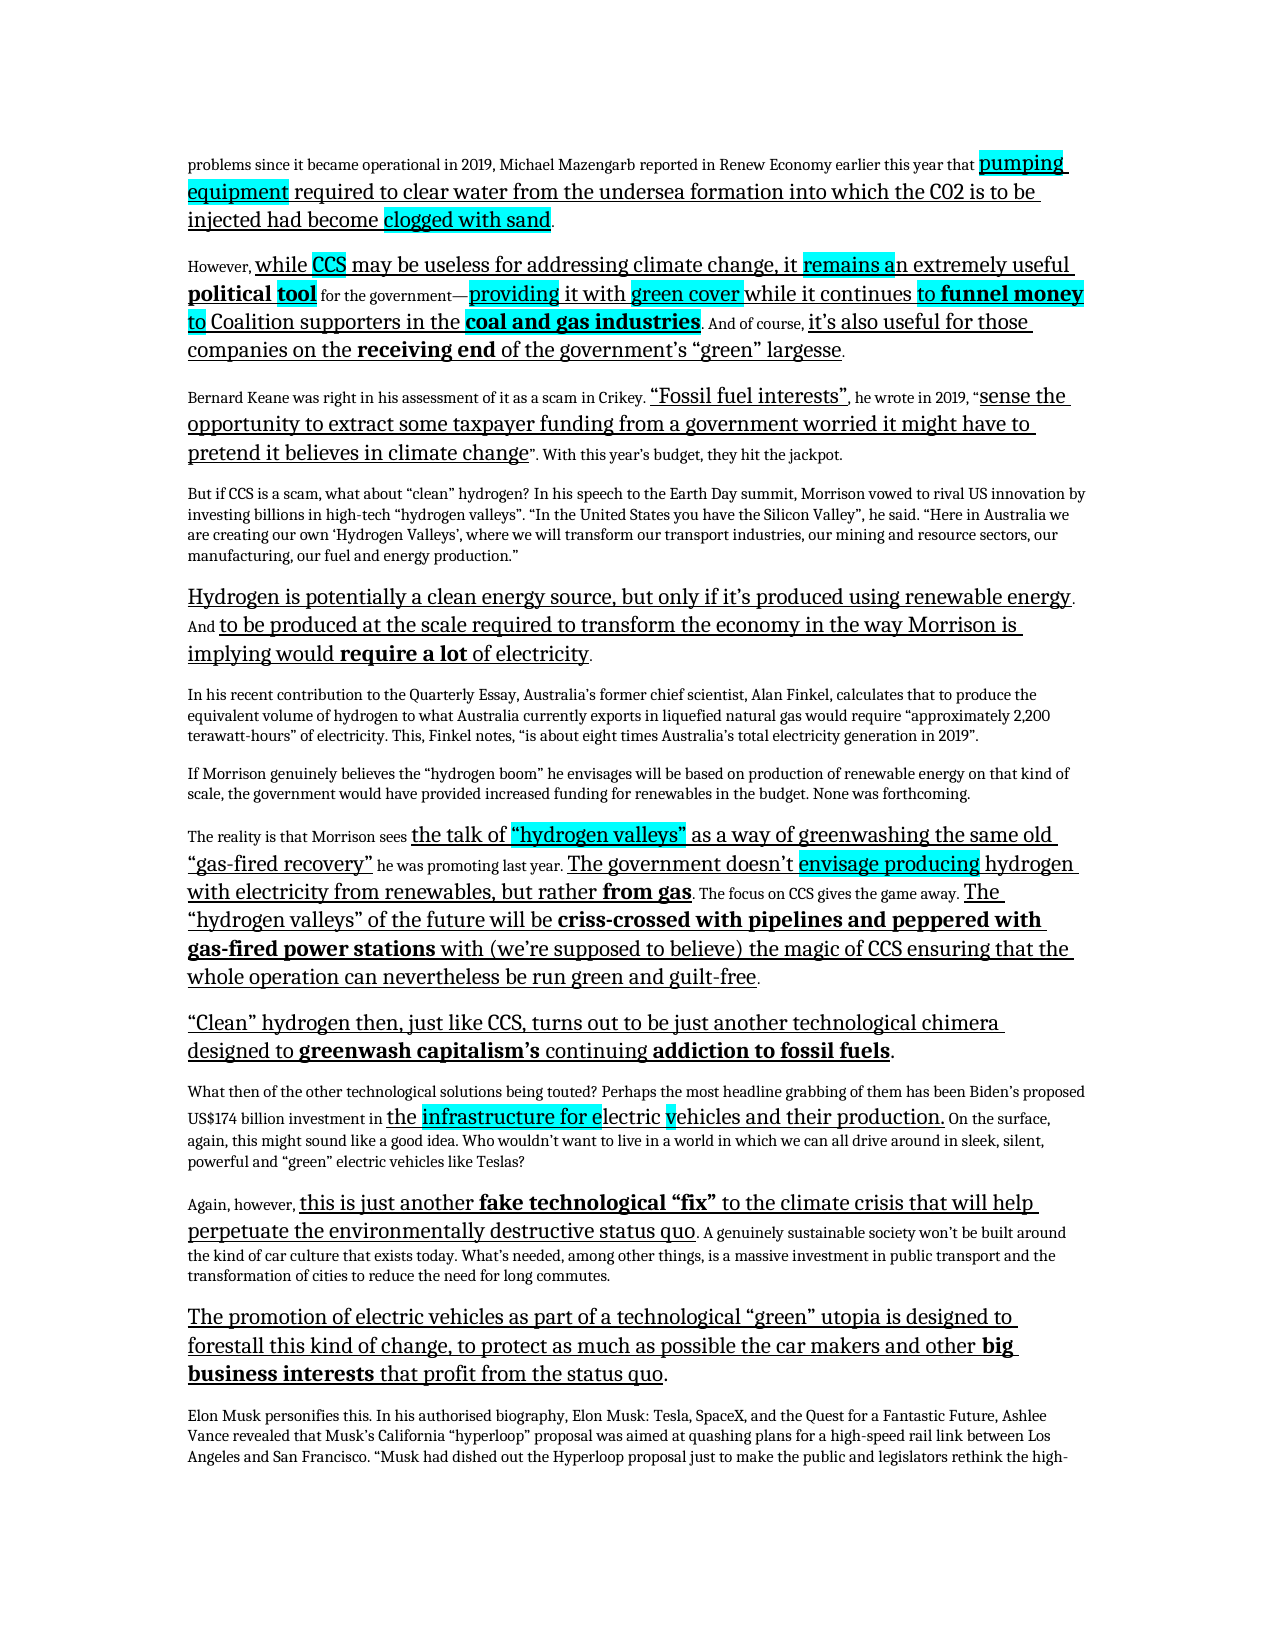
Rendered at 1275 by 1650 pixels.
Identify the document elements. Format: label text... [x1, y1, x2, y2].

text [187, 150, 1087, 233]
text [187, 1406, 1087, 1466]
text If Morrison genuinely believes the “hydrogen boom” he envisages will be based on production of renewable energy on that kind of scale, the government would have provided increased funding for renewables in the budget. None was forthcoming. [187, 764, 1087, 804]
text The promotion of electric vehicles as part of a technological “green” utopia is designed to forestall this kind of change, to protect as much as possible the car makers and other big business interests that profit from the status quo. [187, 1304, 1087, 1387]
text But if CCS is a scam, what about “clean” hydrogen? In his speech to the Earth Day summit, Morrison vowed to rival US innovation by investing billions in high-tech “hydrogen valleys”. “In the United States you have the Silicon Valley”, he said. “Here in Australia we are creating our own ‘Hydrogen Valleys’, where we will transform our transport industries, our mining and resource sectors, our manufacturing, our fuel and energy production.” [187, 484, 1087, 565]
text “Clean” hydrogen then, just like CCS, turns out to be just another technological chimera designed to greenwash capitalism’s continuing addiction to fossil fuels. [187, 1009, 1087, 1064]
text Again, however, this is just another fake technological “fix” to the climate crisis that will help perpetuate the environmentally destructive status quo. A genuinely sustainable society won’t be built around the kind of car culture that exists today. What’s needed, among other things, is a massive investment in public transport and the transformation of cities to reduce the need for long commutes. [187, 1190, 1087, 1286]
text What then of the other technological solutions being touted? Perhaps the most headline grabbing of them has been Biden’s proposed US$174 billion investment in the infrastructure for electric vehicles and their production. On the surface, again, this might sound like a good idea. Who wouldn’t want to live in a world in which we can all drive around in sleek, silent, powerful and “green” electric vehicles like Teslas? [187, 1083, 1087, 1172]
text Bernard Keane was right in his assessment of it as a scam in Crikey. “Fossil fuel interests”, he wrote in 2019, “sense the opportunity to extract some taxpayer funding from a government worried it might have to pretend it believes in climate change”. With this year’s budget, they hit the jackpot. [187, 382, 1087, 466]
text In his recent contribution to the Quarterly Essay, Australia’s former chief scientist, Alan Finkel, calculates that to produce the equivalent volume of hydrogen to what Australia currently exports in liquefied natural gas would require “approximately 2,200 terawatt-hours” of electricity. This, Finkel notes, “is about eight times Australia’s total electricity generation in 2019”. [187, 686, 1087, 746]
text The reality is that Morrison sees the talk of “hydrogen valleys” as a way of greenwashing the same old “gas-fired recovery” he was promoting last year. The government doesn’t envisage producing hydrogen with electricity from renewables, but rather from gas. The focus on CCS gives the game away. The “hydrogen valleys” of the future will be criss-crossed with pipelines and peppered with gas-fired power stations with (we’re supposed to believe) the magic of CCS ensuring that the whole operation can nevertheless be run green and guilt-free. [187, 822, 1087, 991]
text Hydrogen is potentially a clean energy source, but only if it’s produced using renewable energy. And to be produced at the scale required to transform the economy in the way Morrison is implying would require a lot of electricity. [187, 583, 1087, 667]
text However, while CCS may be useless for addressing climate change, it remains an extremely useful political tool for the government—providing it with green cover while it continues to funnel money to Coalition supporters in the coal and gas industries. And of course, it’s also useful for those companies on the receiving end of the government’s “green” largesse. [187, 252, 1087, 364]
